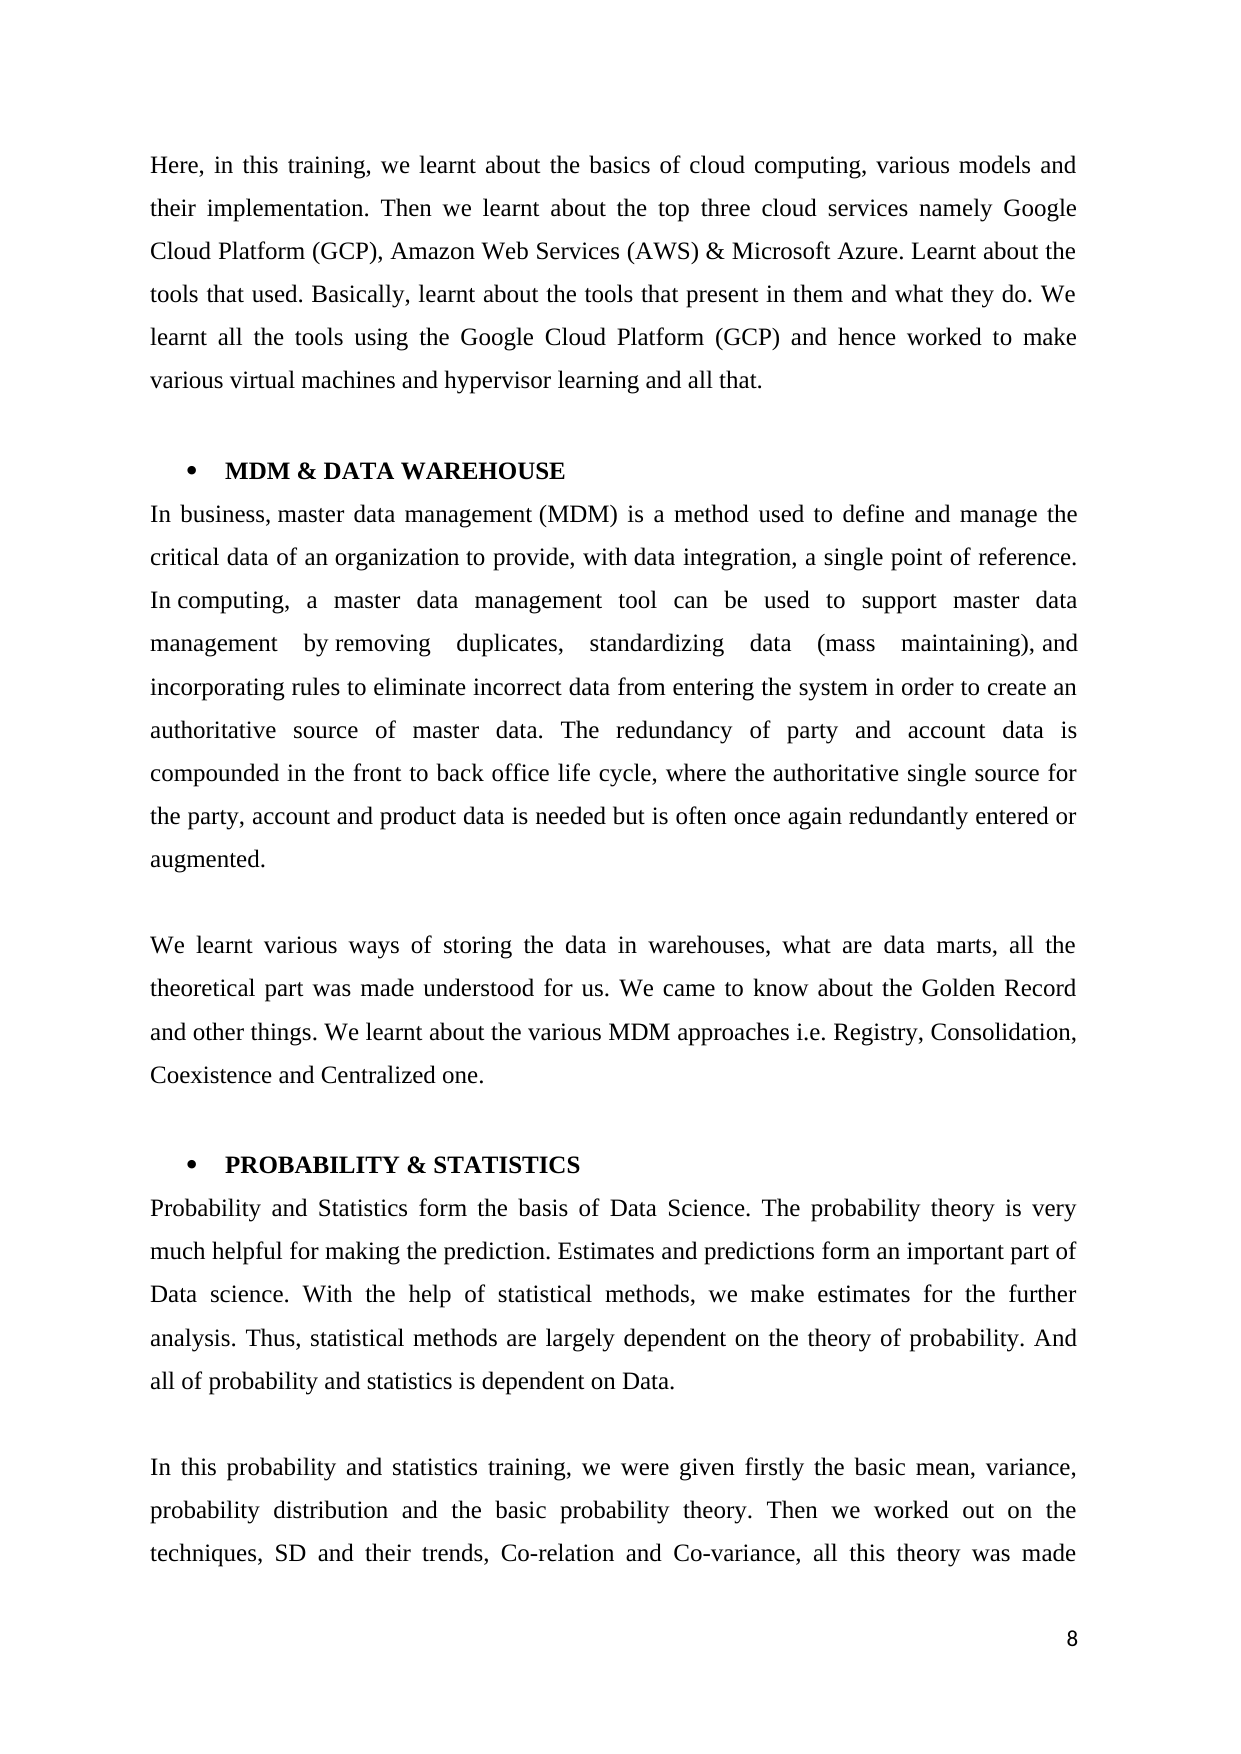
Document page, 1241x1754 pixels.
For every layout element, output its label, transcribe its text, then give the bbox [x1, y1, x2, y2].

subtitle MDM & DATA WAREHOUSE [187, 456, 1078, 485]
text We learnt various ways of storing the data in warehouses, what are data marts, all the theoretical part was made understood for us. We came to know about the Golden Record and other things. We learnt about the various MDM approaches i.e. Registry, Consolidation, Coexistence and Centralized one. [150, 930, 1078, 1088]
text Probability and Statistics form the basis of Data Science. The probability theory is very much helpful for making the prediction. Estimates and predictions form an important part of Data science. With the help of statistical methods, we make estimates for the further analysis. Thus, statistical methods are largely dependent on the theory of probability. And all of probability and statistics is dependent on Data. [150, 1193, 1078, 1394]
subtitle PROBABILITY & STATISTICS [187, 1150, 1078, 1179]
text In business, master data management (MDM) is a method used to define and manage the critical data of an organization to provide, with data integration, a single point of reference. In computing, a master data management tool can be used to support master data management by removing duplicates, standardizing data (mass maintaining), and incorporating rules to eliminate incorrect data from entering the system in order to create an authoritative source of master data. The redundancy of party and account data is compounded in the front to back office life cycle, where the authoritative single source for the party, account and product data is needed but is often once again redundantly entered or augmented. [150, 499, 1078, 873]
text Here, in this training, we learnt about the basics of cloud computing, various models and their implementation. Then we learnt about the top three cloud services namely Google Cloud Platform (GCP), Amazon Web Services (AWS) & Microsoft Azure. Learnt about the tools that used. Basically, learnt about the tools that present in them and what they do. We learnt all the tools using the Google Cloud Platform (GCP) and hence worked to make various virtual machines and hypervisor learning and all that. [150, 150, 1078, 394]
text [150, 1452, 1078, 1567]
